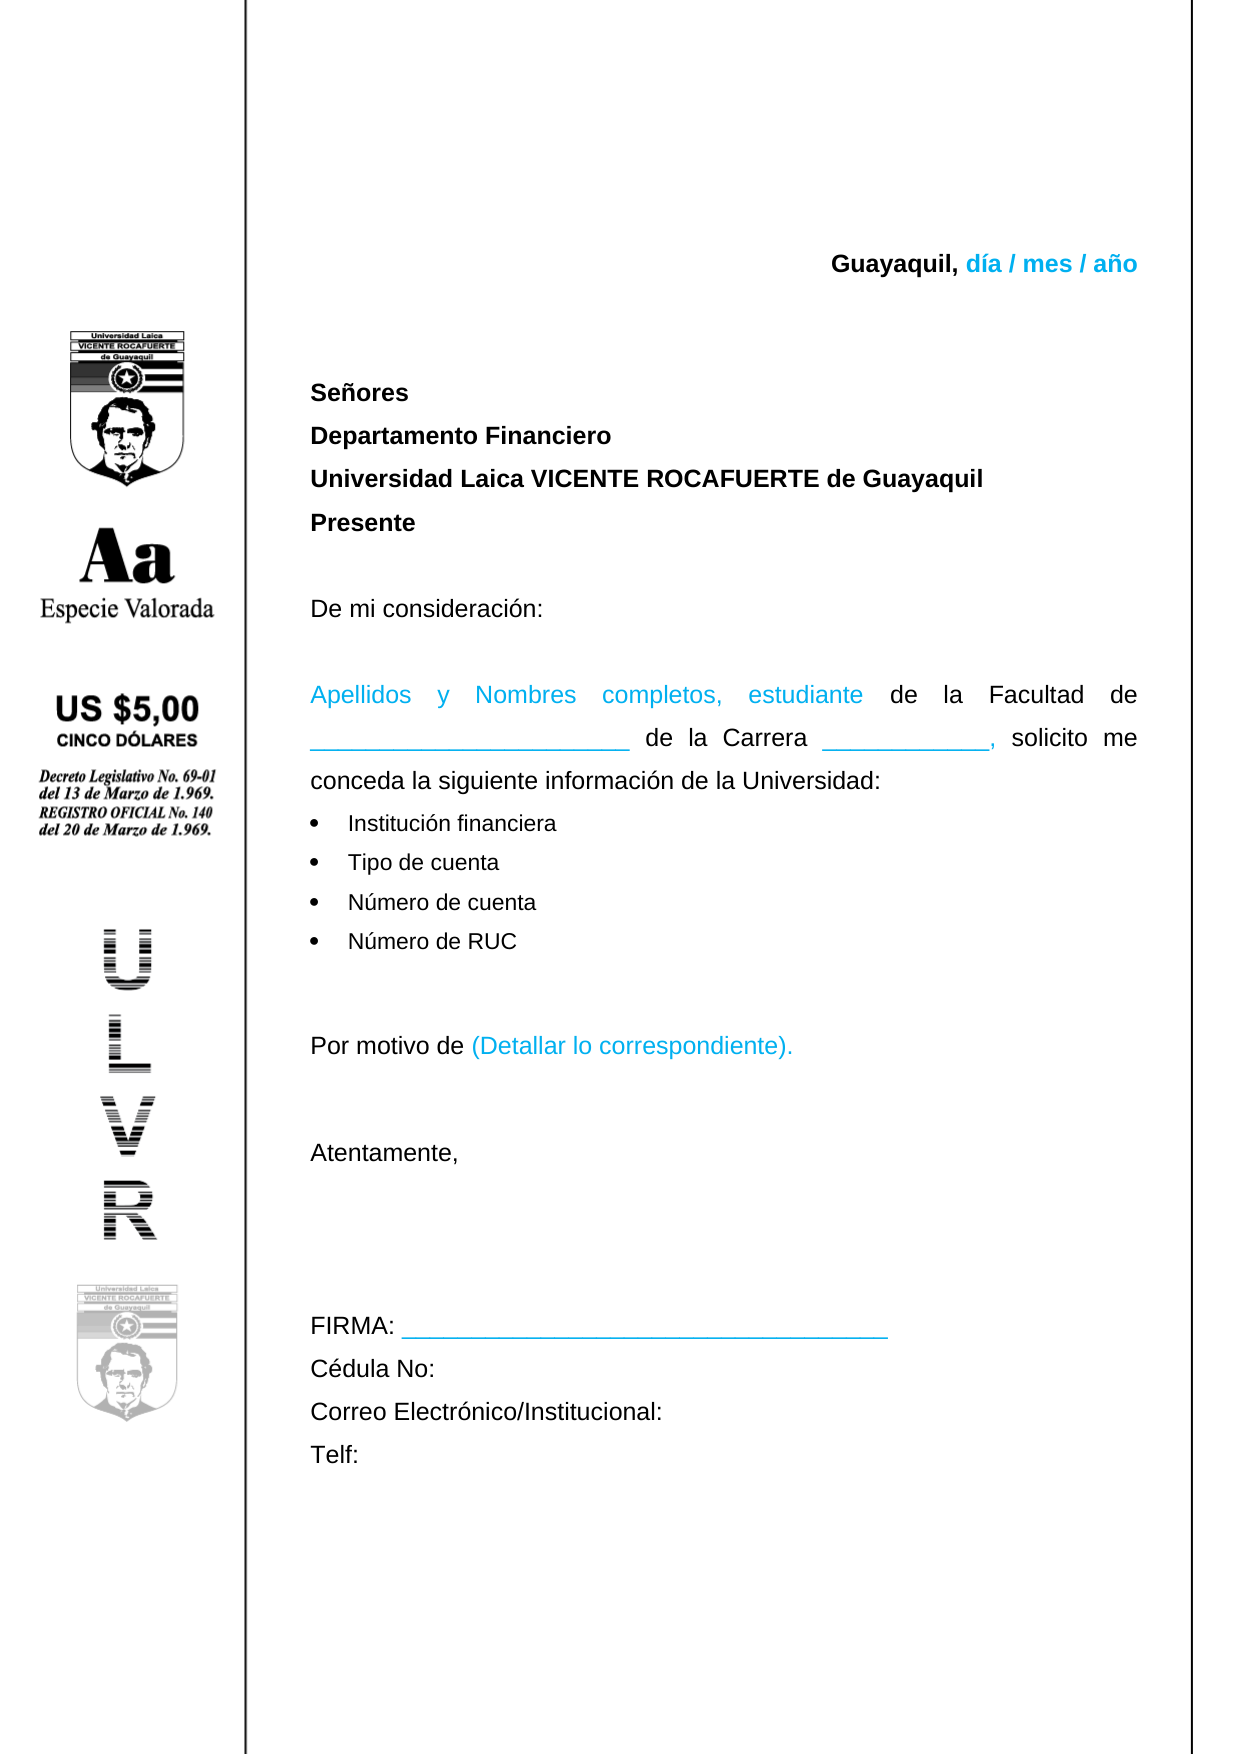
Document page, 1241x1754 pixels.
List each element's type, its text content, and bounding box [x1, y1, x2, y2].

picture [8, 0, 1241, 1754]
text Atentamente, [310, 1138, 1138, 1167]
text De mi consideración: [310, 594, 1138, 623]
text Apellidos y Nombres completos, estudiante de la Facultad de _______________________ de la Carrera ____________, solicito me conceda la siguiente información de la Universidad: [310, 680, 1138, 795]
text Correo Electrónico/Institucional: [310, 1397, 1138, 1426]
text Telf: [310, 1440, 1138, 1469]
list Institución financiera [310, 809, 1138, 836]
text Cédula No: [310, 1354, 1138, 1383]
list Número de cuenta [310, 888, 1138, 915]
text FIRMA: ___________________________________ [310, 1311, 1138, 1340]
text Guayaquil, día / mes / año [310, 249, 1138, 278]
list Número de RUC [310, 928, 1138, 954]
text Departamento Financiero [310, 421, 1138, 450]
text Por motivo de (Detallar lo correspondiente). [310, 1031, 1138, 1060]
list Tipo de cuenta [310, 849, 1138, 875]
text Universidad Laica VICENTE ROCAFUERTE de Guayaquil [310, 464, 1138, 493]
text Presente [310, 508, 1138, 536]
text Señores [310, 378, 1138, 407]
